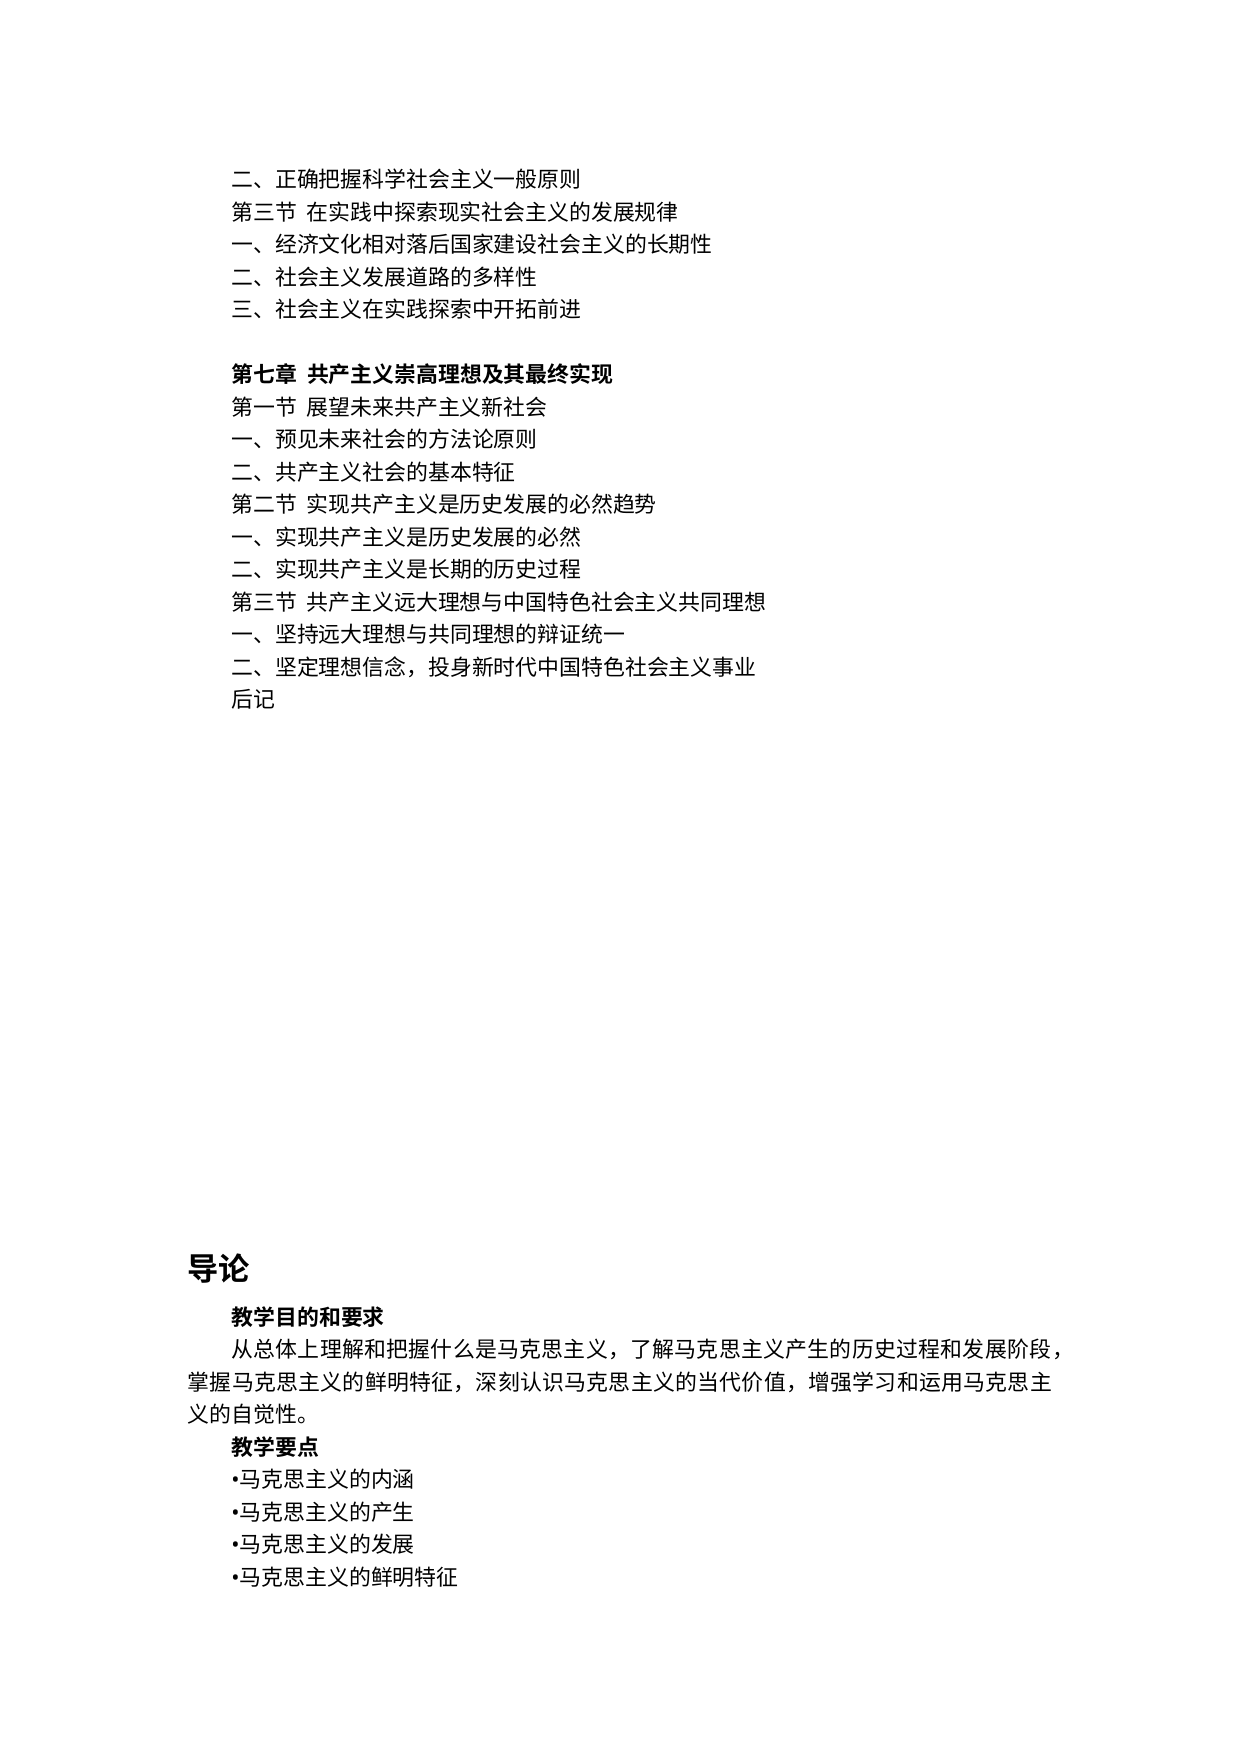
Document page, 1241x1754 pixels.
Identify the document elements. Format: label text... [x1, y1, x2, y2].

text •马克思主义的产生 [187, 1494, 1053, 1527]
text 第三节 共产主义远大理想与中国特色社会主义共同理想 [187, 584, 1053, 617]
text 三、社会主义在实践探索中开拓前进 [187, 292, 1053, 324]
text 教学要点 [187, 1429, 1053, 1462]
text 教学目的和要求 [187, 1299, 1053, 1332]
text 一、坚持远大理想与共同理想的辩证统一 [187, 617, 1053, 649]
text 二、实现共产主义是长期的历史过程 [187, 552, 1053, 584]
text •马克思主义的鲜明特征 [187, 1559, 1053, 1592]
text 第七章 共产主义崇高理想及其最终实现 [187, 357, 1053, 389]
text 二、共产主义社会的基本特征 [187, 454, 1053, 487]
text •马克思主义的内涵 [187, 1462, 1053, 1494]
text 二、社会主义发展道路的多样性 [187, 259, 1053, 292]
text •马克思主义的发展 [187, 1527, 1053, 1559]
text 从总体上理解和把握什么是马克思主义，了解马克思主义产生的历史过程和发展阶段，掌握马克思主义的鲜明特征，深刻认识马克思主义的当代价值，增强学习和运用马克思主义的自觉性。 [187, 1332, 1053, 1429]
text 第三节 在实践中探索现实社会主义的发展规律 [187, 194, 1053, 227]
text 一、预见未来社会的方法论原则 [187, 422, 1053, 454]
text 二、坚定理想信念，投身新时代中国特色社会主义事业 [187, 649, 1053, 682]
text 一、经济文化相对落后国家建设社会主义的长期性 [187, 227, 1053, 259]
text 后记 [187, 682, 1053, 714]
text 一、实现共产主义是历史发展的必然 [187, 519, 1053, 552]
text 第二节 实现共产主义是历史发展的必然趋势 [187, 487, 1053, 519]
text 导论 [187, 1234, 1053, 1299]
text 第一节 展望未来共产主义新社会 [187, 389, 1053, 422]
text 二、正确把握科学社会主义一般原则 [187, 162, 1053, 194]
